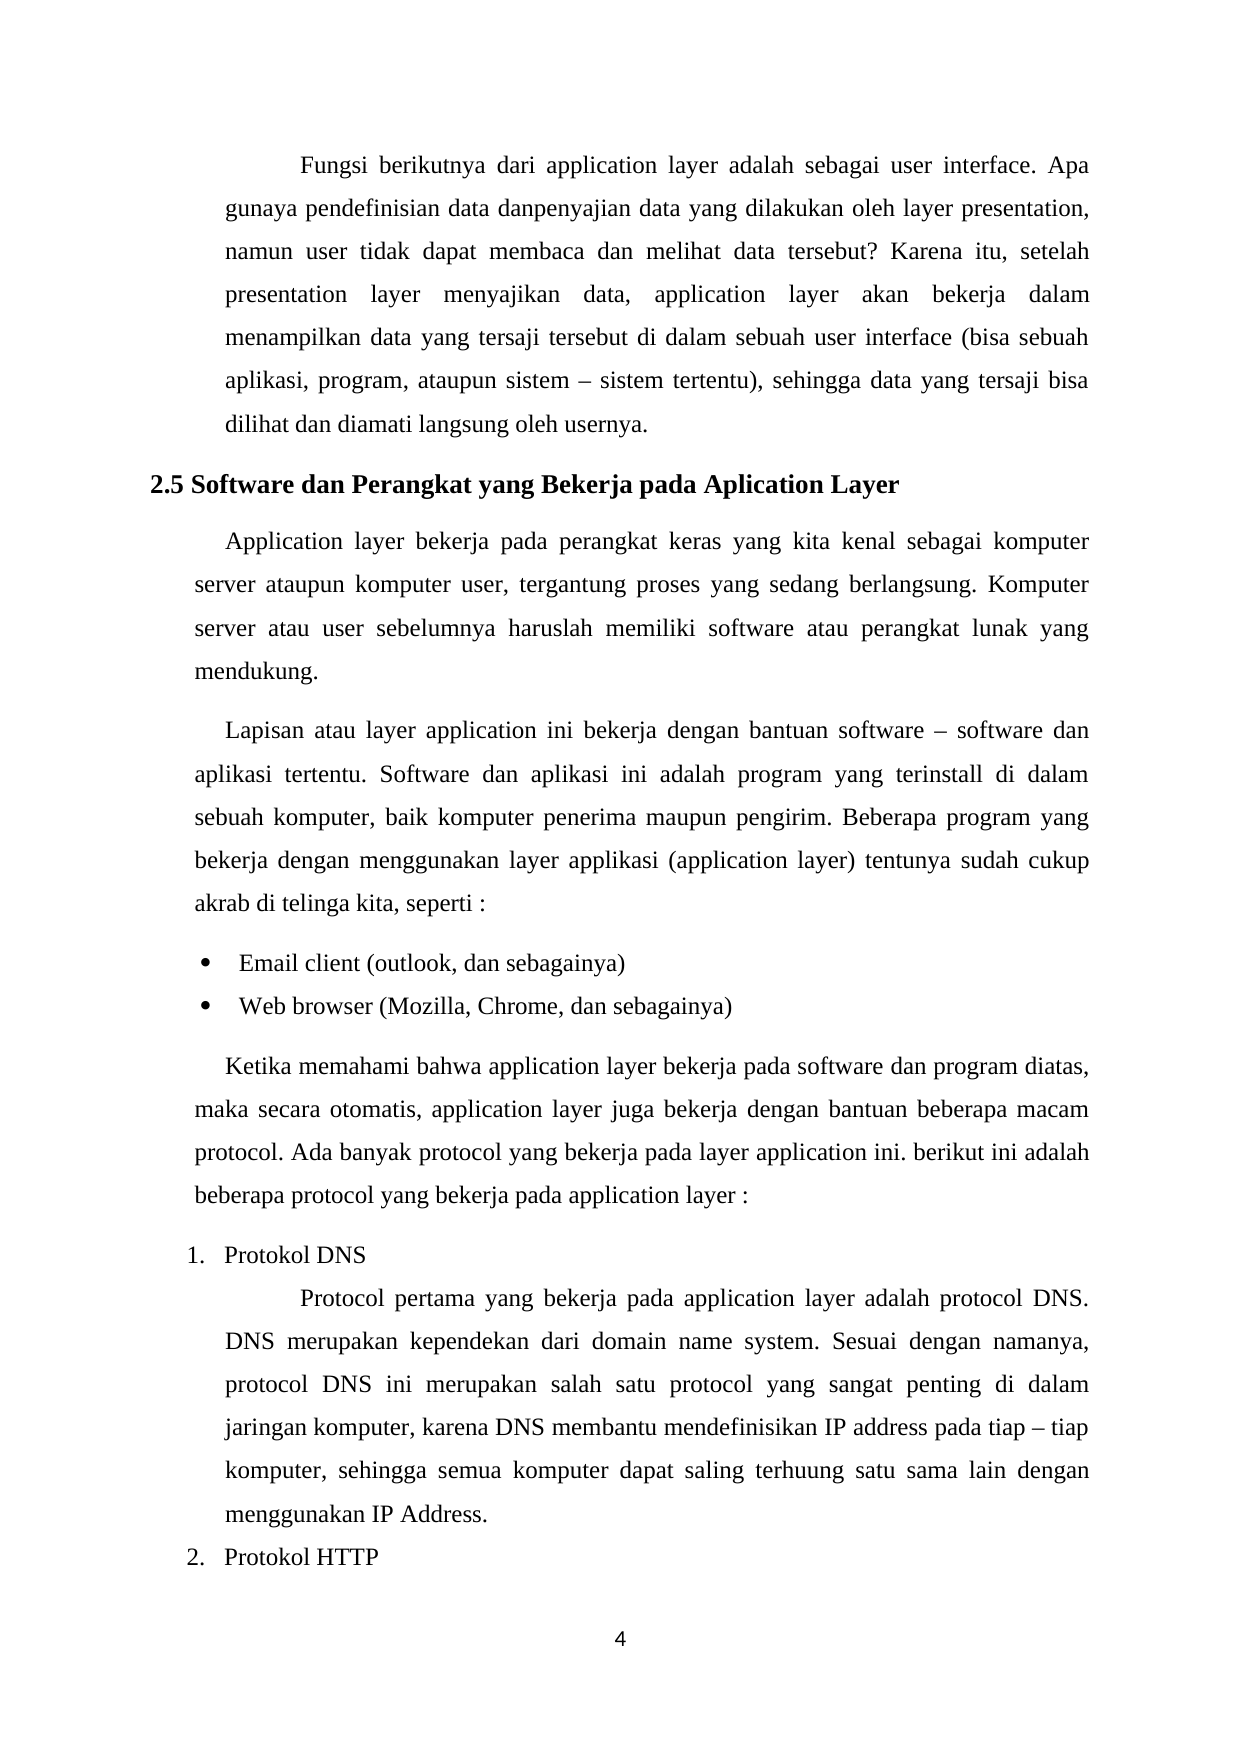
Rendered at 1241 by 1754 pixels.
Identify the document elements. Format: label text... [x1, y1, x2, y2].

subtitle 2.5 Software dan Perangkat yang Bekerja pada Aplication Layer [150, 468, 1090, 500]
text Application layer bekerja pada perangkat keras yang kita kenal sebagai komputer server ataupun komputer user, tergantung proses yang sedang berlangsung. Komputer server atau user sebelumnya haruslah memiliki software atau perangkat lunak yang mendukung. [194, 526, 1090, 684]
list Protokol DNS [186, 1240, 1090, 1269]
text Lapisan atau layer application ini bekerja dengan bantuan software – software dan aplikasi tertentu. Software dan aplikasi ini adalah program yang terinstall di dalam sebuah komputer, baik komputer penerima maupun pengirim. Beberapa program yang bekerja dengan menggunakan layer applikasi (application layer) tentunya sudah cukup akrab di telinga kita, seperti : [194, 716, 1090, 917]
list Web browser (Mozilla, Chrome, dan sebagainya) [201, 991, 1090, 1020]
list Protocol pertama yang bekerja pada application layer adalah protocol DNS. DNS merupakan kependekan dari domain name system. Sesuai dengan namanya, protocol DNS ini merupakan salah satu protocol yang sangat penting di dalam jaringan komputer, karena DNS membantu mendefinisikan IP address pada tiap – tiap komputer, sehingga semua komputer dapat saling terhuung satu sama lain dengan menggunakan IP Address. [225, 1283, 1090, 1527]
list Fungsi berikutnya dari application layer adalah sebagai user interface. Apa gunaya pendefinisian data danpenyajian data yang dilakukan oleh layer presentation, namun user tidak dapat membaca dan melihat data tersebut? Karena itu, setelah presentation layer menyajikan data, application layer akan bekerja dalam menampilkan data yang tersaji tersebut di dalam sebuah user interface (bisa sebuah aplikasi, program, ataupun sistem – sistem tertentu), sehingga data yang tersaji bisa dilihat dan diamati langsung oleh usernya. [225, 150, 1090, 437]
list Protokol HTTP [186, 1542, 1090, 1571]
text Ketika memahami bahwa application layer bekerja pada software dan program diatas, maka secara otomatis, application layer juga bekerja dengan bantuan beberapa macam protocol. Ada banyak protocol yang bekerja pada layer application ini. berikut ini adalah beberapa protocol yang bekerja pada application layer : [194, 1051, 1090, 1209]
list Email client (outlook, dan sebagainya) [201, 948, 1090, 977]
